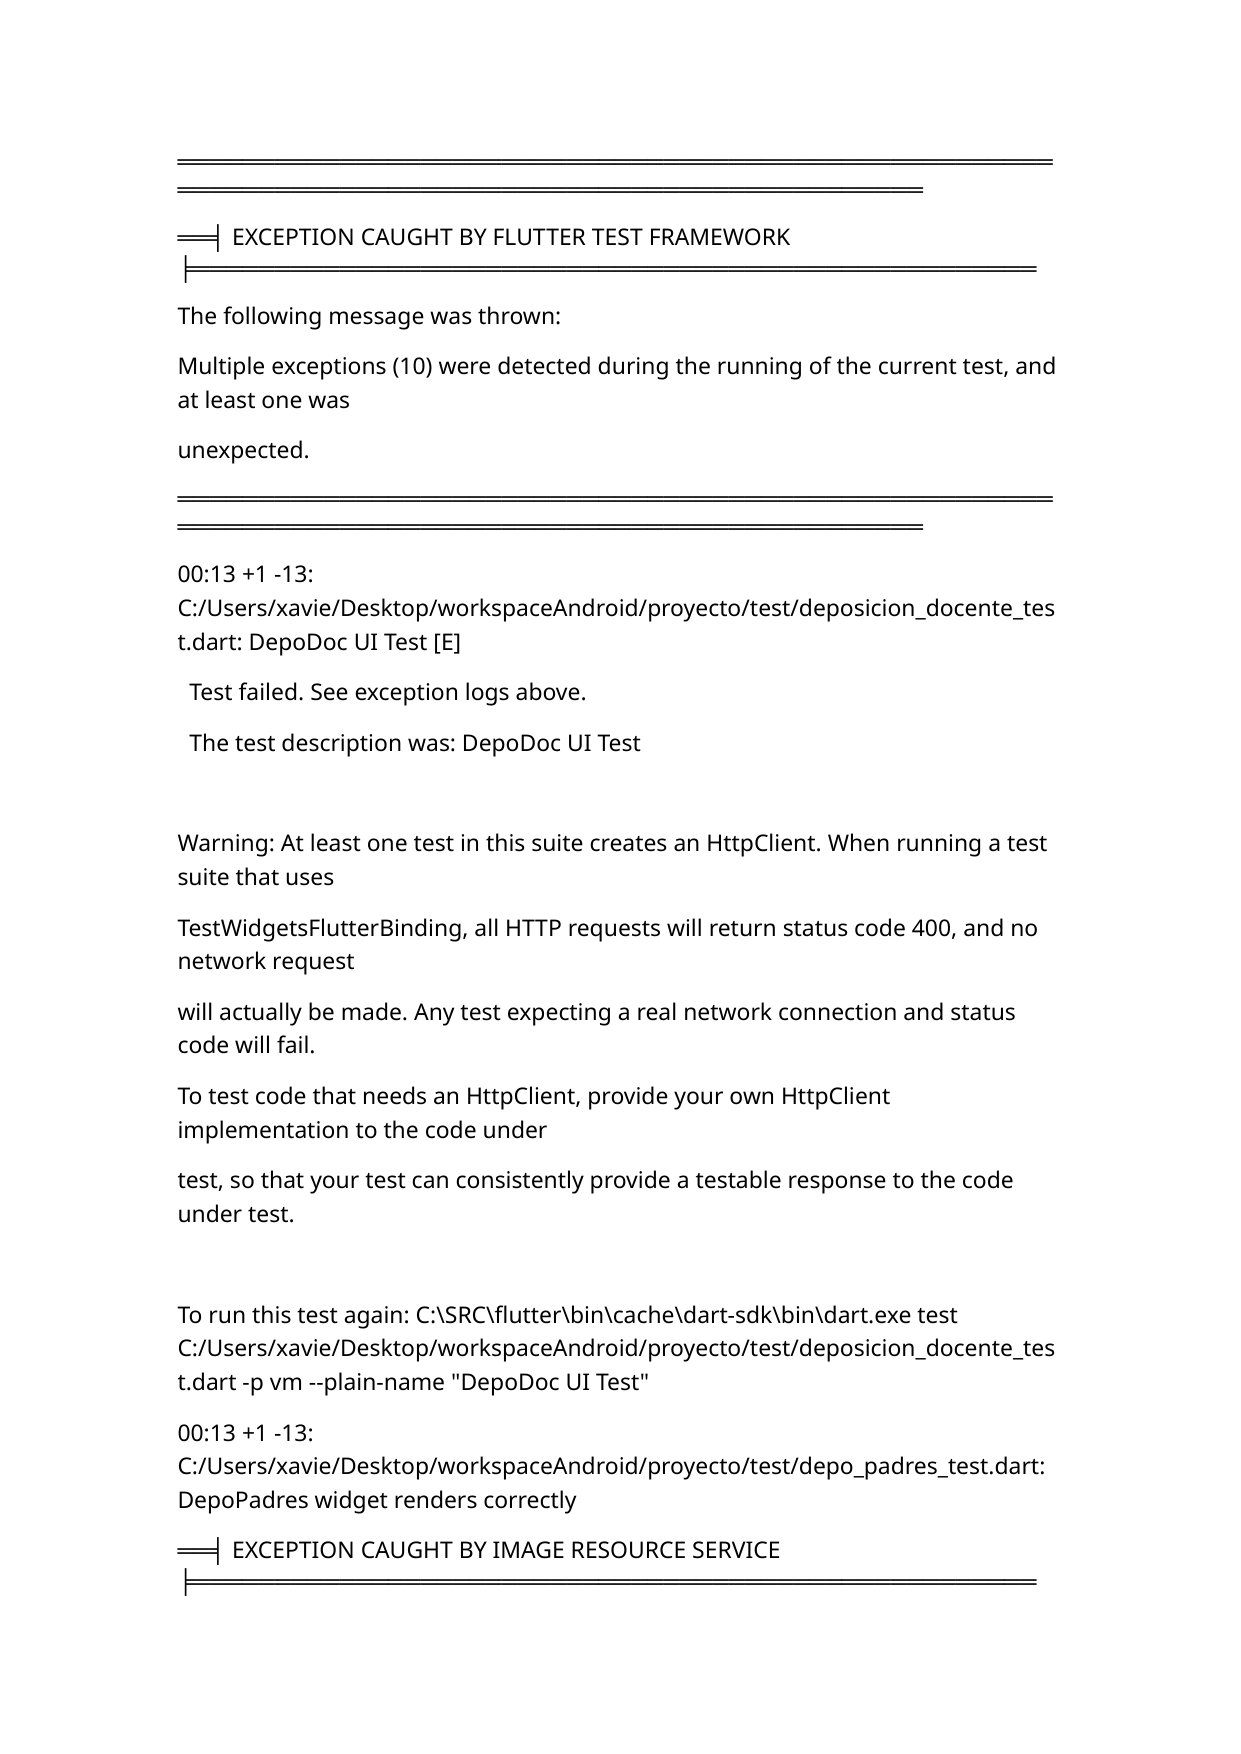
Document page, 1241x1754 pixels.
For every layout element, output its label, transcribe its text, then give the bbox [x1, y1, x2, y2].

text will actually be made. Any test expecting a real network connection and status code will fail. [177, 996, 1063, 1061]
text unexpected. [177, 434, 1063, 465]
text ══╡ EXCEPTION CAUGHT BY IMAGE RESOURCE SERVICE ╞════════════════════════════════════════════════════ [177, 1534, 1063, 1594]
text The following message was thrown: [177, 299, 1063, 331]
text test, so that your test can consistently provide a testable response to the code under test. [177, 1164, 1063, 1229]
text ══╡ EXCEPTION CAUGHT BY FLUTTER TEST FRAMEWORK ╞════════════════════════════════════════════════════ [177, 221, 1063, 281]
text ════════════════════════════════════════════════════════════════════════════════════════════════════ [177, 484, 1063, 539]
text To run this test again: C:\SRC\flutter\bin\cache\dart-sdk\bin\dart.exe test C:/Users/xavie/Desktop/workspaceAndroid/proyecto/test/deposicion_docente_test.dart -p vm --plain-name "DepoDoc UI Test" [177, 1298, 1063, 1397]
text 00:13 +1 -13: C:/Users/xavie/Desktop/workspaceAndroid/proyecto/test/depo_padres_test.dart: DepoPadres widget renders correctly [177, 1416, 1063, 1515]
text 00:13 +1 -13: C:/Users/xavie/Desktop/workspaceAndroid/proyecto/test/deposicion_docente_test.dart: DepoDoc UI Test [E] [177, 558, 1063, 657]
text Warning: At least one test in this suite creates an HttpClient. When running a test suite that uses [177, 827, 1063, 892]
text Multiple exceptions (10) were detected during the running of the current test, and at least one was [177, 350, 1063, 415]
text ════════════════════════════════════════════════════════════════════════════════════════════════════ [177, 148, 1063, 202]
text To test code that needs an HttpClient, provide your own HttpClient implementation to the code under [177, 1080, 1063, 1145]
text TestWidgetsFlutterBinding, all HTTP requests will return status code 400, and no network request [177, 911, 1063, 976]
text Test failed. See exception logs above. [177, 676, 1063, 707]
text The test description was: DepoDoc UI Test [177, 726, 1063, 758]
